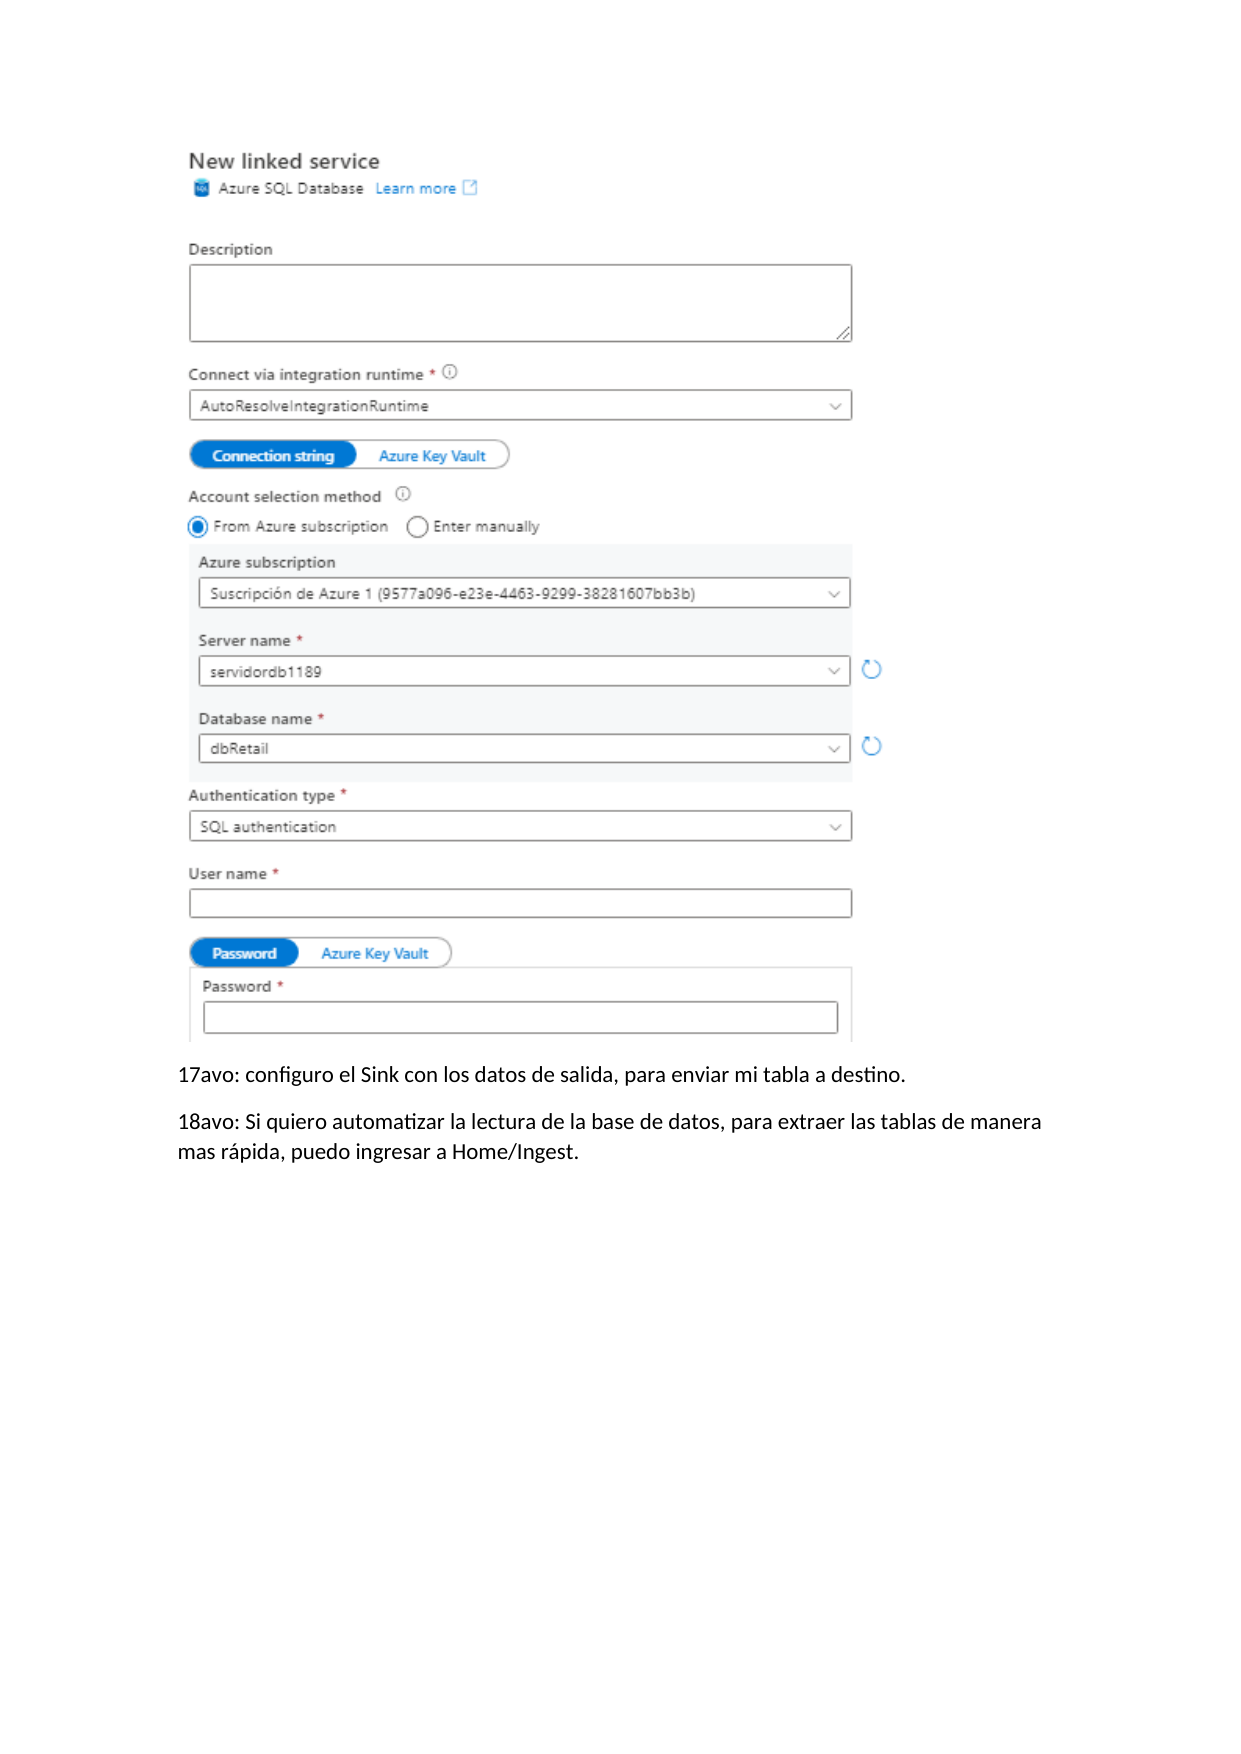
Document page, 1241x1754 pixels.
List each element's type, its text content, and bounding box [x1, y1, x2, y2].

picture [177, 147, 909, 1042]
text 18avo: Si quiero automatizar la lectura de la base de datos, para extraer las tablas de manera mas rápida, puedo ingresar a Home/Ingest. [177, 1107, 1063, 1165]
text 17avo: configuro el Sink con los datos de salida, para enviar mi tabla a destino. [177, 1060, 1063, 1088]
